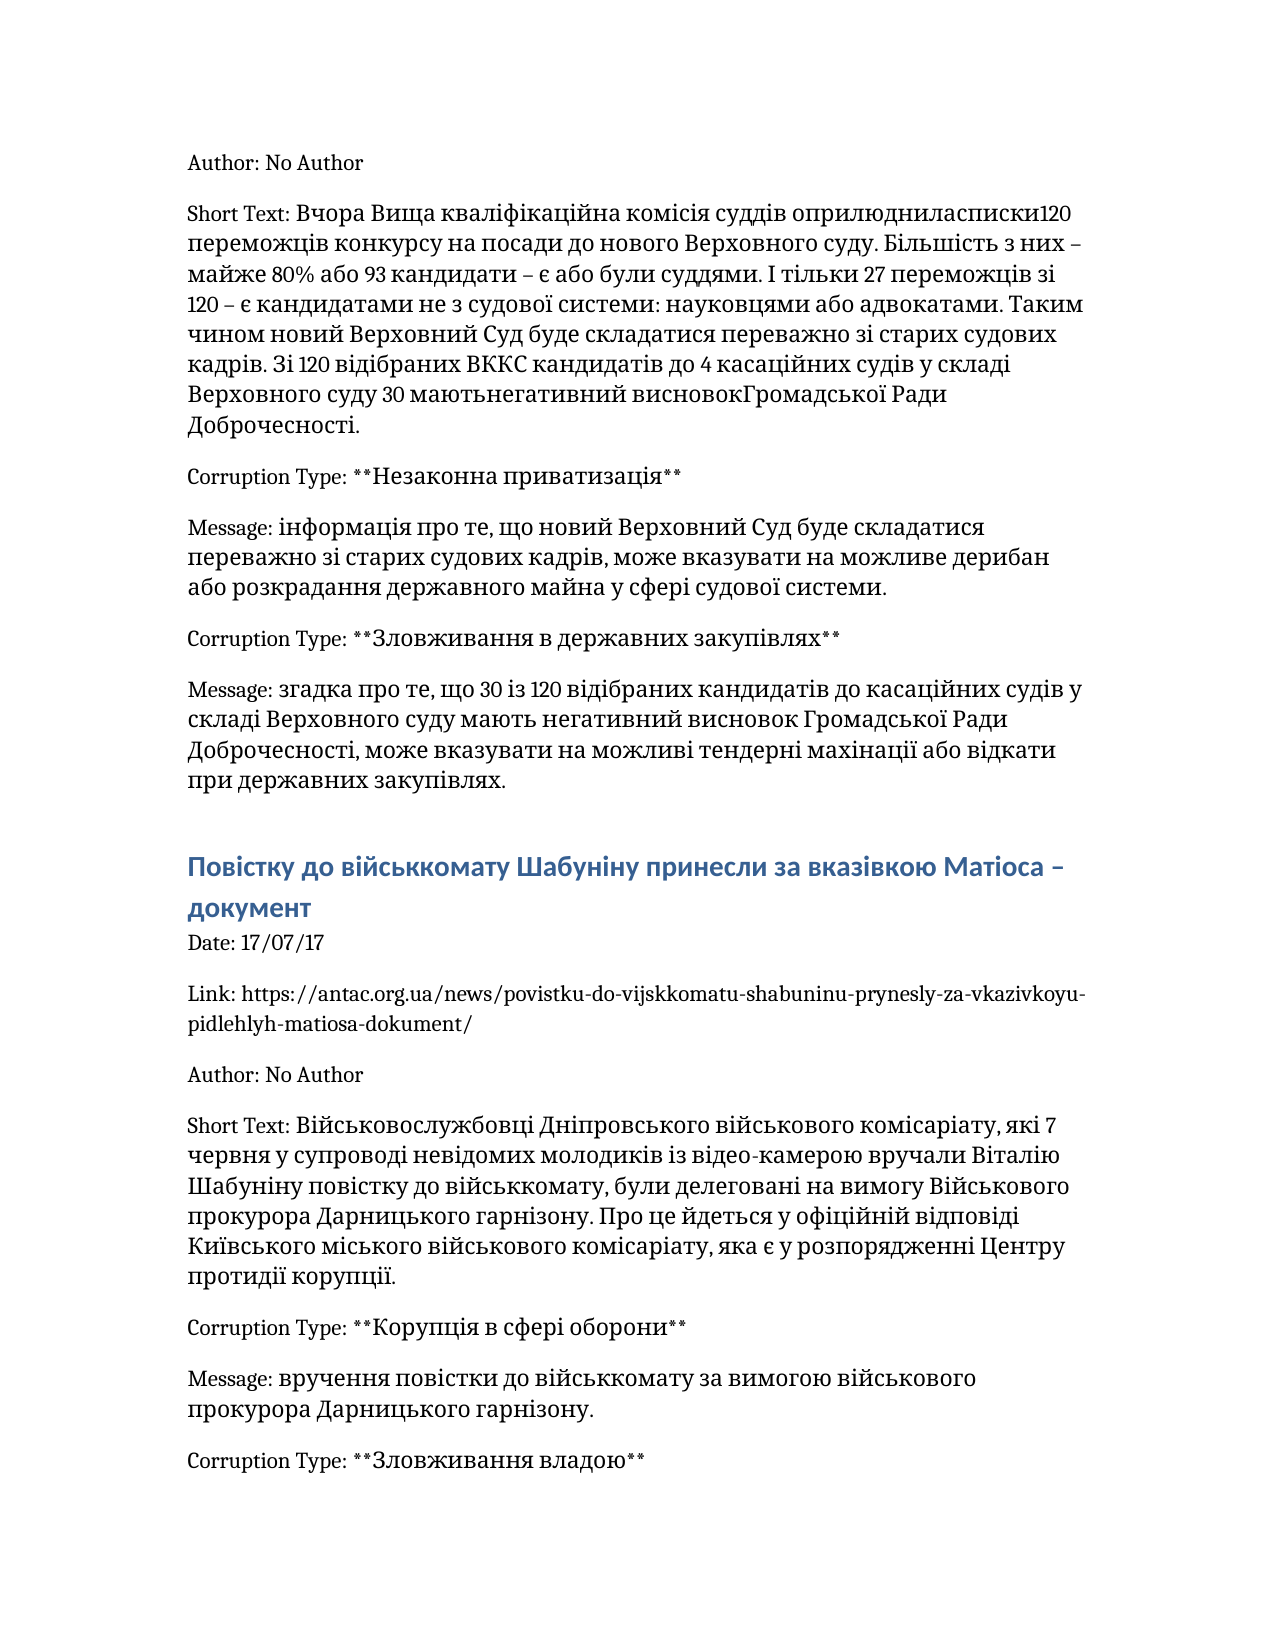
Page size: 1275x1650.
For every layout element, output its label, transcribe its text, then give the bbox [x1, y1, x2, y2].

text Corruption Type: **Зловживання владою** [187, 1447, 1087, 1474]
text Message: інформація про те, що новий Верховний Суд буде складатися переважно зі старих судових кадрів, може вказувати на можливе дерибан або розкрадання державного майна у сфері судової системи. [187, 514, 1087, 601]
text Author: No Author [187, 1062, 1087, 1088]
text Corruption Type: **Зловживання в державних закупівлях** [187, 626, 1087, 652]
text Short Text: Військовослужбовці Дніпровського військового комісаріату, які 7 червня у супроводі невідомих молодиків із відео-камерою вручали Віталію Шабуніну повістку до військкомату, були делеговані на вимогу Військового прокурора Дарницького гарнізону. Про це йдеться у офіційній відповіді Київського міського військового комісаріату, яка є у розпорядженні Центру протидії корупції. [187, 1113, 1087, 1291]
text Corruption Type: **Корупція в сфері оборони** [187, 1315, 1087, 1342]
text Message: згадка про те, що 30 із 120 відібраних кандидатів до касаційних судів у складі Верховного суду мають негативний висновок Громадської Ради Доброчесності, може вказувати на можливі тендерні махінації або відкати при державних закупівлях. [187, 677, 1087, 794]
subtitle Повістку до військкомату Шабуніну принесли за вказівкою Матіоса – документ [187, 848, 1087, 924]
text Author: No Author [187, 150, 1087, 176]
text Corruption Type: **Незаконна приватизація** [187, 463, 1087, 490]
text Date: 17/07/17 [187, 930, 1087, 956]
text Message: вручення повістки до військкомату за вимогою військового прокурора Дарницького гарнізону. [187, 1366, 1087, 1423]
text Short Text: Вчора Вища кваліфікаційна комісія суддів оприлюдниласписки120 переможців конкурсу на посади до нового Верховного суду. Більшість з них – майже 80% або 93 кандидати – є або були суддями. І тільки 27 переможців зі 120 – є кандидатами не з судової системи: науковцями або адвокатами. Таким чином новий Верховний Суд буде складатися переважно зі старих судових кадрів. Зі 120 відібраних ВККС кандидатів до 4 касаційних судів у складі Верховного суду 30 маютьнегативний висновокГромадської Ради Доброчесності. [187, 201, 1087, 439]
text Link: https://antac.org.ua/news/povistku-do-vijskkomatu-shabuninu-prynesly-za-vkazivkoyu-pidlehlyh-matiosa-dokument/ [187, 981, 1087, 1037]
